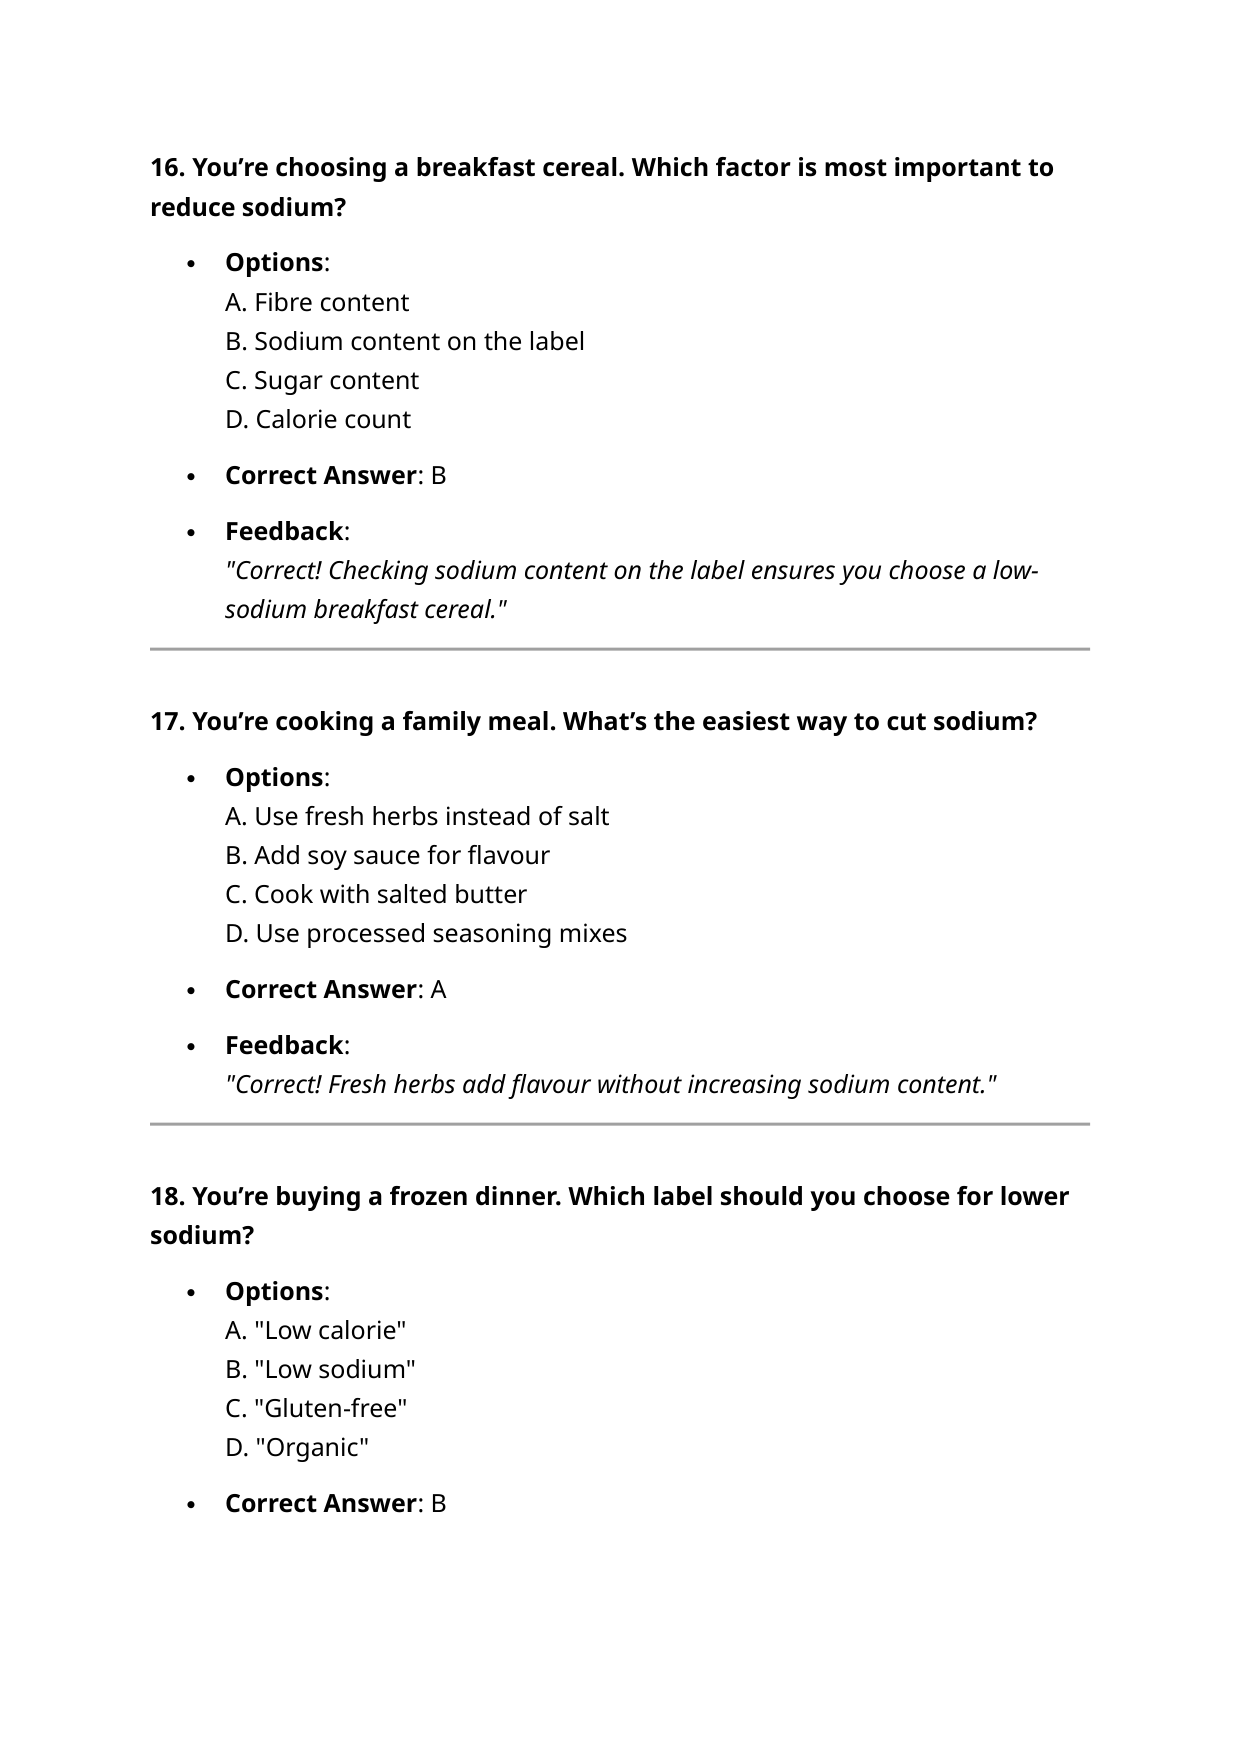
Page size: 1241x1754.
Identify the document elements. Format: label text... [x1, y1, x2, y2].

text 18. You’re buying a frozen dinner. Which label should you choose for lower sodium? [150, 1178, 1090, 1252]
list Options: A. Use fresh herbs instead of salt B. Add soy sauce for flavour C. Cook with salted butter D. Use processed seasoning mixes [187, 759, 1090, 950]
list Feedback: "Correct! Checking sodium content on the label ensures you choose a low-sodium breakfast cereal." [187, 513, 1090, 626]
list Correct Answer: A [187, 972, 1090, 1006]
text 16. You’re choosing a breakfast cereal. Which factor is most important to reduce sodium? [150, 150, 1090, 223]
list Correct Answer: B [187, 457, 1090, 492]
list Feedback: "Correct! Fresh herbs add flavour without increasing sodium content." [187, 1027, 1090, 1101]
list Options: A. Fibre content B. Sodium content on the label C. Sugar content D. Calorie count [187, 245, 1090, 436]
text 17. You’re cooking a family meal. What’s the easiest way to cut sodium? [150, 703, 1090, 737]
list Correct Answer: B [187, 1486, 1090, 1520]
list Options: A. "Low calorie" B. "Low sodium" C. "Gluten-free" D. "Organic" [187, 1273, 1090, 1464]
